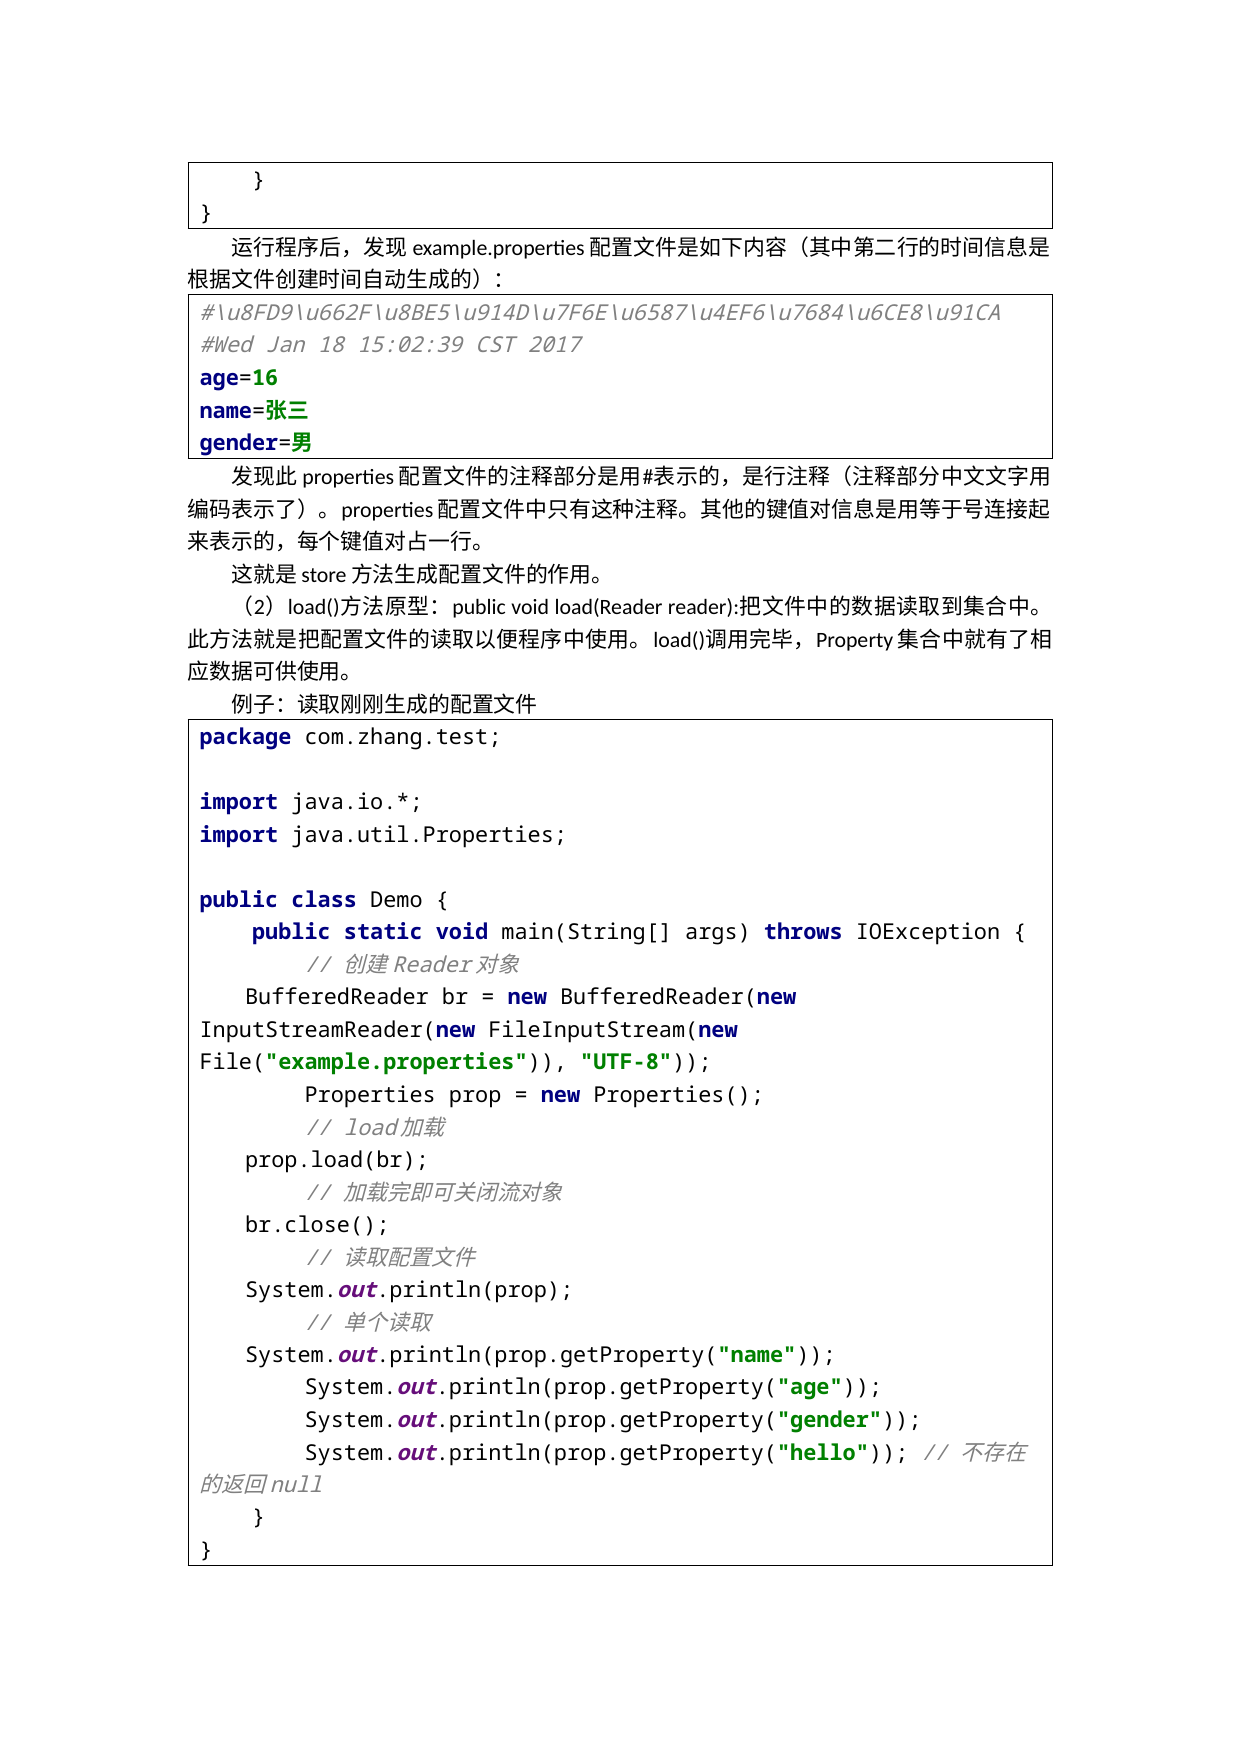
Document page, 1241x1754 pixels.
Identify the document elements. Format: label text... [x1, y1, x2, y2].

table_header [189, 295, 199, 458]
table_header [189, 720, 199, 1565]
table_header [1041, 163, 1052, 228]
text 运行程序后，发现example.properties配置文件是如下内容（其中第二行的时间信息是根据文件创建时间自动生成的）： [187, 229, 1053, 294]
text 发现此properties配置文件的注释部分是用#表示的，是行注释（注释部分中文文字用编码表示了）。properties配置文件中只有这种注释。其他的键值对信息是用等于号连接起来表示的，每个键值对占一行。 [187, 459, 1053, 556]
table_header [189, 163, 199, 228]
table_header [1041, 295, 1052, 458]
text 例子：读取刚刚生成的配置文件 [187, 686, 1053, 719]
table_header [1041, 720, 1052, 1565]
text 这就是store方法生成配置文件的作用。 [187, 556, 1053, 589]
text （2）load()方法原型：public void load(Reader reader):把文件中的数据读取到集合中。此方法就是把配置文件的读取以便程序中使用。load()调用完毕，Property集合中就有了相应数据可供使用。 [187, 589, 1053, 686]
